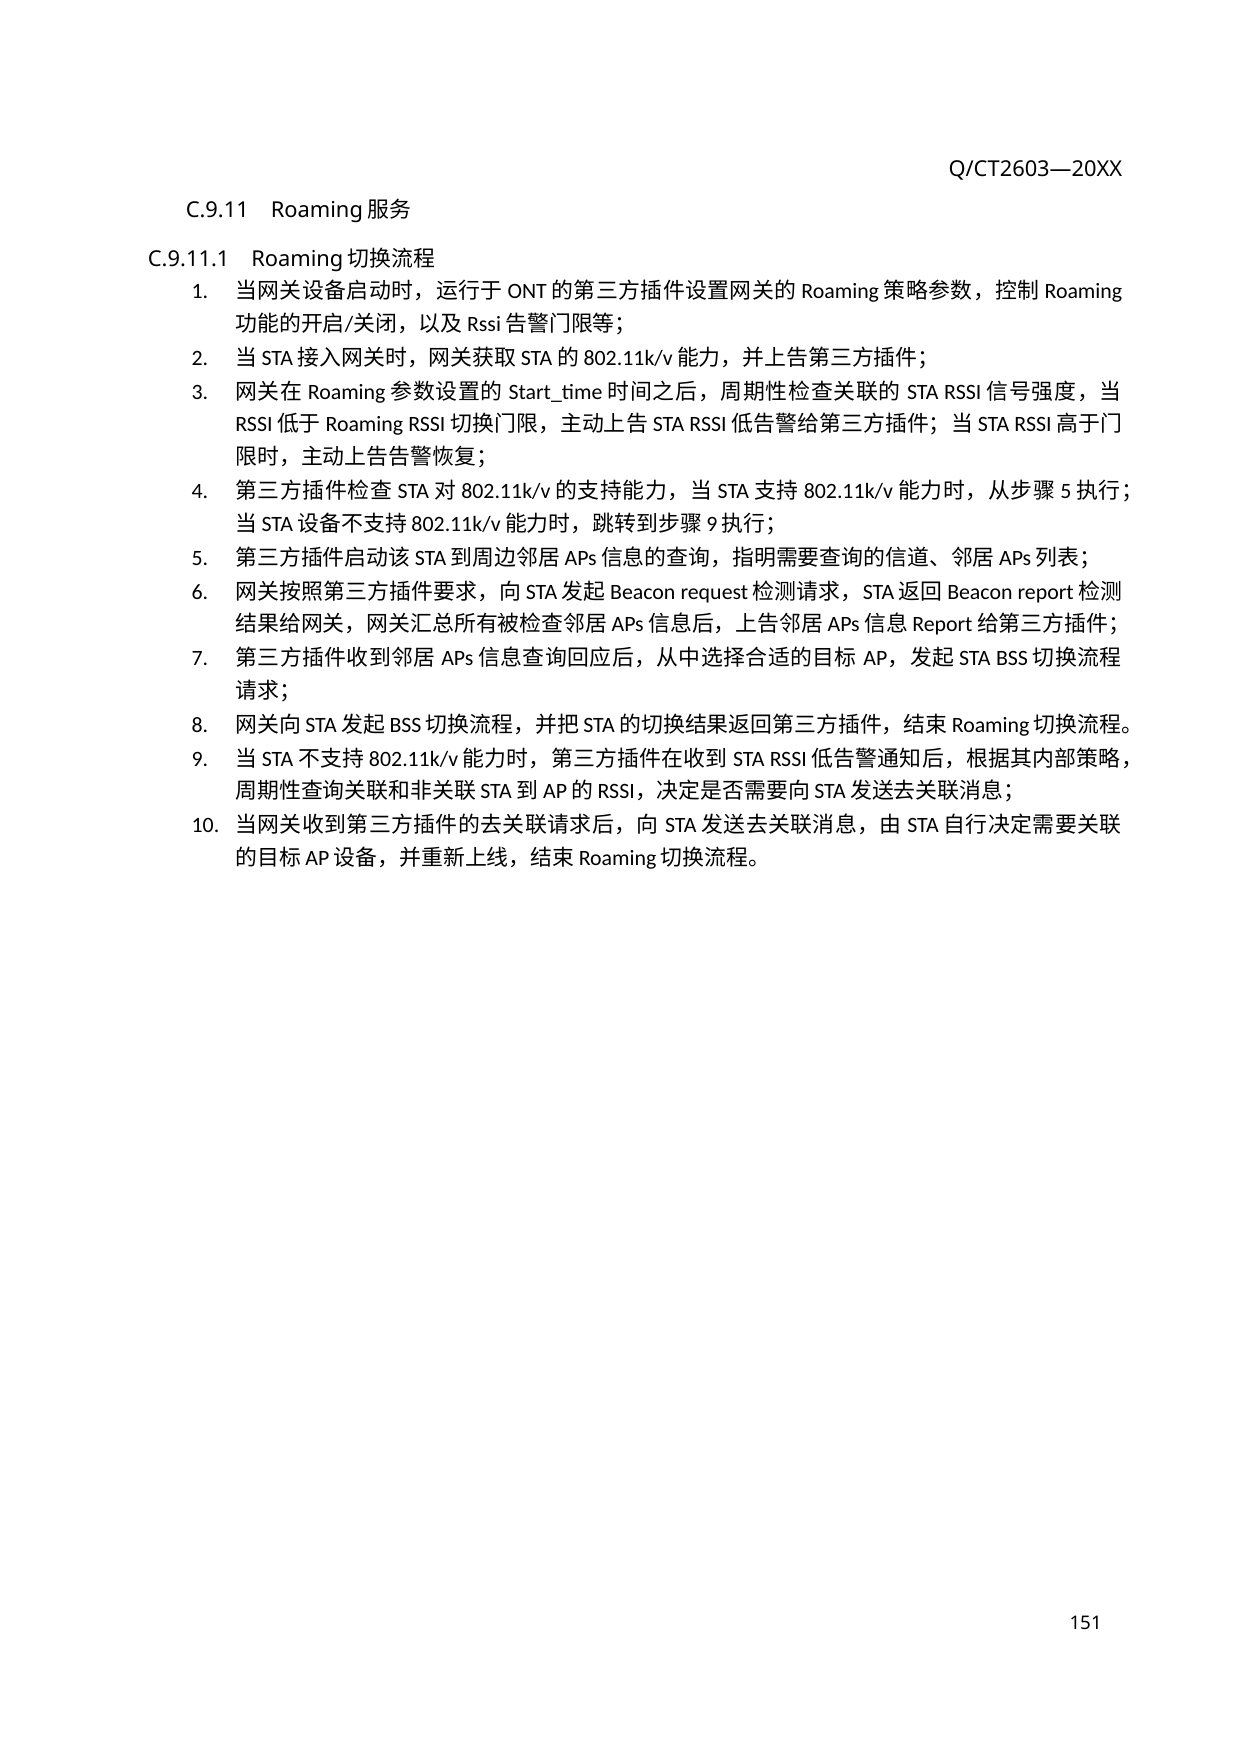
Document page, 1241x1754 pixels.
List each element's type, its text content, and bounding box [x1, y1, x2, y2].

list 网关向STA发起BSS切换流程，并把STA的切换结果返回第三方插件，结束Roaming切换流程。 [191, 706, 1122, 739]
list Roaming切换流程 [148, 240, 1122, 273]
list 网关按照第三方插件要求，向STA发起Beacon request检测请求，STA返回Beacon report检测结果给网关，网关汇总所有被检查邻居APs信息后，上告邻居APs信息Report给第三方插件； [191, 573, 1122, 638]
list 网关在Roaming参数设置的Start_time时间之后，周期性检查关联的STA RSSI信号强度，当RSSI低于Roaming RSSI切换门限，主动上告STA RSSI低告警给第三方插件；当STA RSSI高于门限时，主动上告告警恢复； [191, 373, 1122, 471]
list 第三方插件收到邻居APs信息查询回应后，从中选择合适的目标AP，发起STA BSS切换流程请求； [191, 640, 1122, 705]
list 当网关收到第三方插件的去关联请求后，向STA发送去关联消息，由STA自行决定需要关联的目标AP设备，并重新上线，结束Roaming切换流程。 [191, 807, 1122, 872]
list 当STA接入网关时，网关获取STA 的802.11k/v能力，并上告第三方插件； [191, 339, 1122, 372]
list 当STA不支持802.11k/v能力时，第三方插件在收到STA RSSI低告警通知后，根据其内部策略，周期性查询关联和非关联STA 到AP的RSSI，决定是否需要向STA发送去关联消息； [191, 740, 1122, 805]
list 第三方插件检查STA对802.11k/v的支持能力，当STA支持802.11k/v能力时，从步骤5执行；当STA设备不支持802.11k/v能力时，跳转到步骤9执行； [191, 473, 1122, 538]
list Roaming服务 [142, 192, 1122, 224]
list 当网关设备启动时，运行于ONT的第三方插件设置网关的Roaming策略参数，控制Roaming功能的开启/关闭，以及Rssi告警门限等； [191, 273, 1122, 338]
list 第三方插件启动该STA到周边邻居APs信息的查询，指明需要查询的信道、邻居APs列表； [191, 539, 1122, 572]
